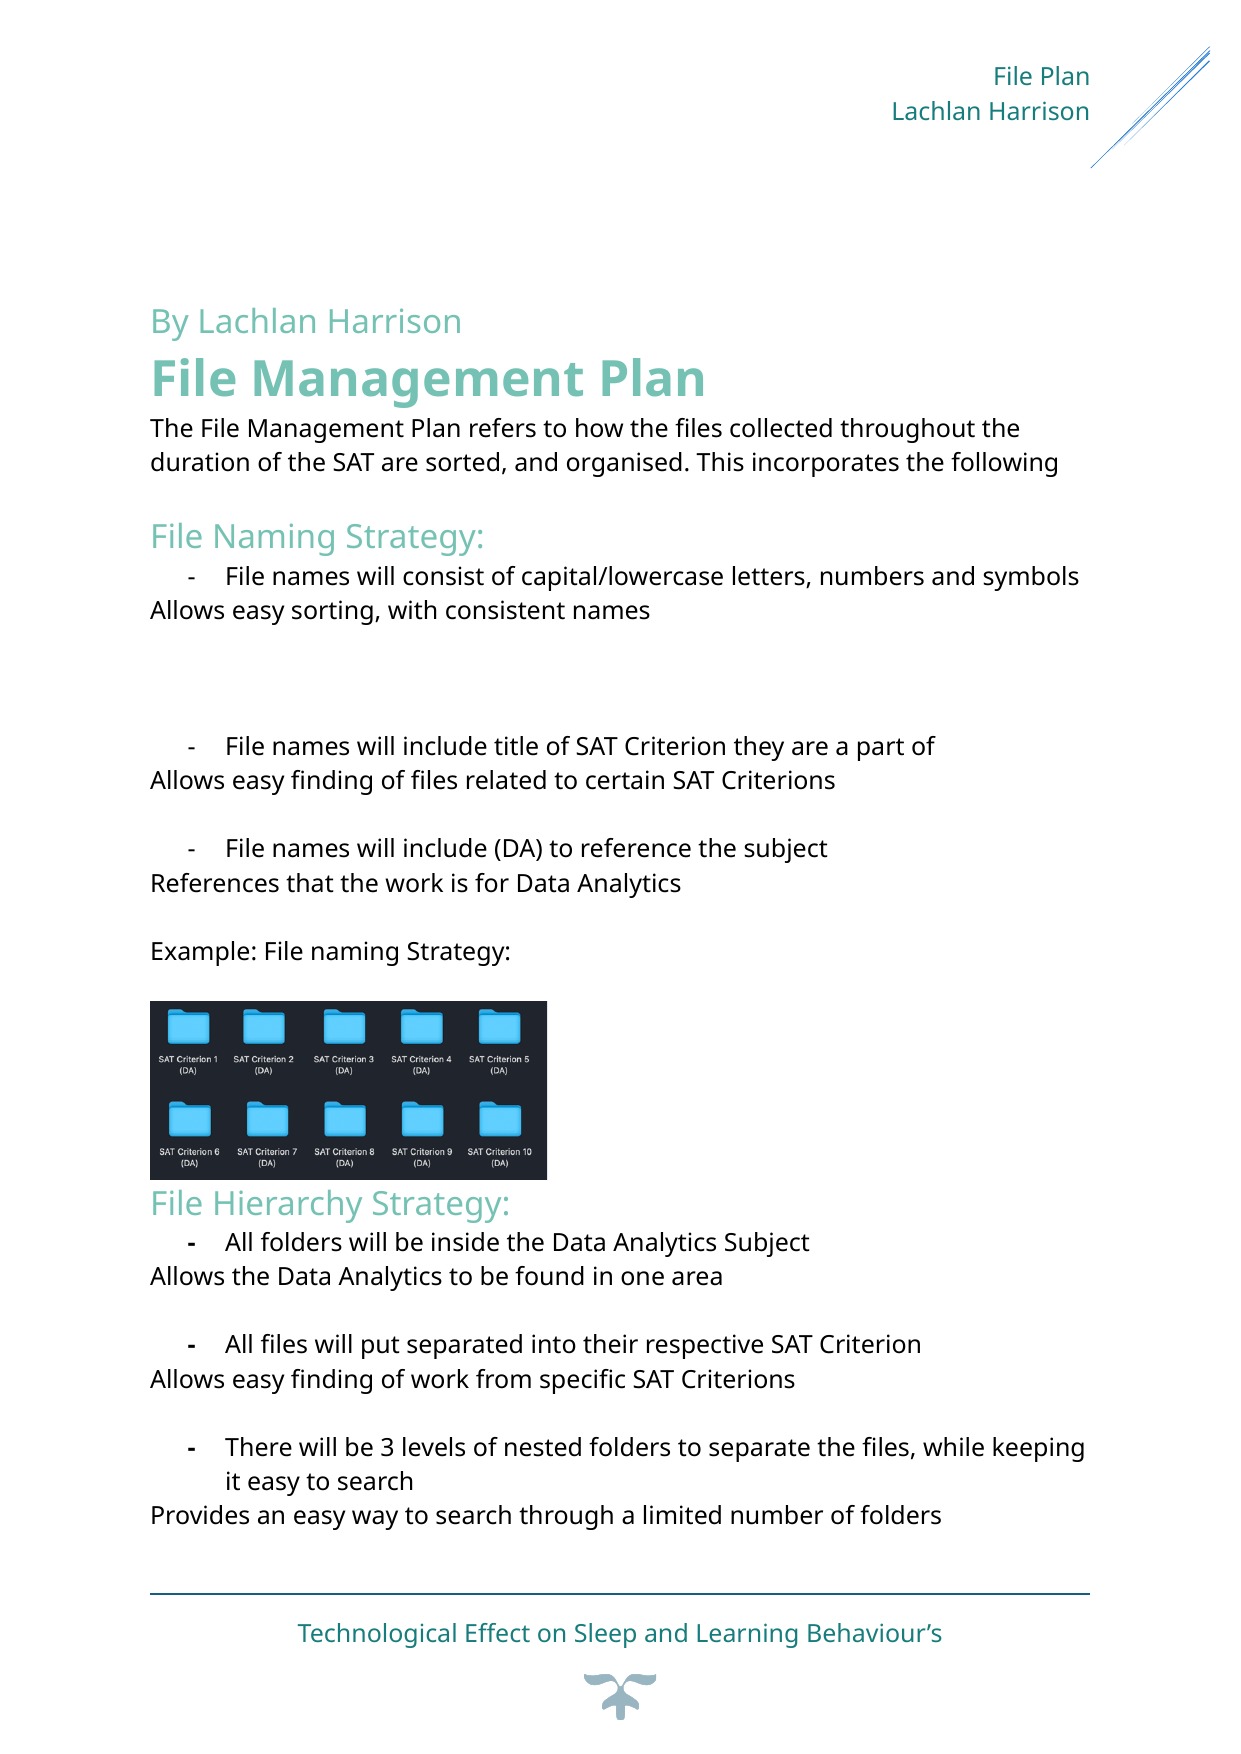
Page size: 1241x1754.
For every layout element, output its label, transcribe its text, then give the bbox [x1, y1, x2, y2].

text File Naming Strategy: [150, 513, 1090, 559]
list All files will put separated into their respective SAT Criterion [187, 1327, 1090, 1361]
text Example: File naming Strategy: [150, 933, 1090, 967]
text References that the work is for Data Analytics [150, 865, 1090, 899]
text File Hierarchy Strategy: [150, 1179, 1090, 1225]
text Allows easy sorting, with consistent names [150, 593, 1090, 627]
list File names will include title of SAT Criterion they are a part of [187, 729, 1090, 763]
text By Lachlan Harrison [150, 297, 1090, 343]
text The File Management Plan refers to how the files collected throughout the duration of the SAT are sorted, and organised. This incorporates the following [150, 411, 1090, 479]
text Allows the Data Analytics to be found in one area [150, 1259, 1090, 1293]
list File names will include (DA) to reference the subject [187, 831, 1090, 865]
picture [150, 1001, 548, 1180]
text Allows easy finding of files related to certain SAT Criterions [150, 763, 1090, 797]
list All folders will be inside the Data Analytics Subject [187, 1225, 1090, 1259]
list File names will consist of capital/lowercase letters, numbers and symbols [187, 559, 1090, 593]
text File Management Plan [150, 343, 1090, 411]
text Provides an easy way to search through a limited number of folders [150, 1497, 1090, 1532]
list There will be 3 levels of nested folders to separate the files, while keeping it easy to search [187, 1429, 1090, 1497]
text Allows easy finding of work from specific SAT Criterions [150, 1361, 1090, 1395]
